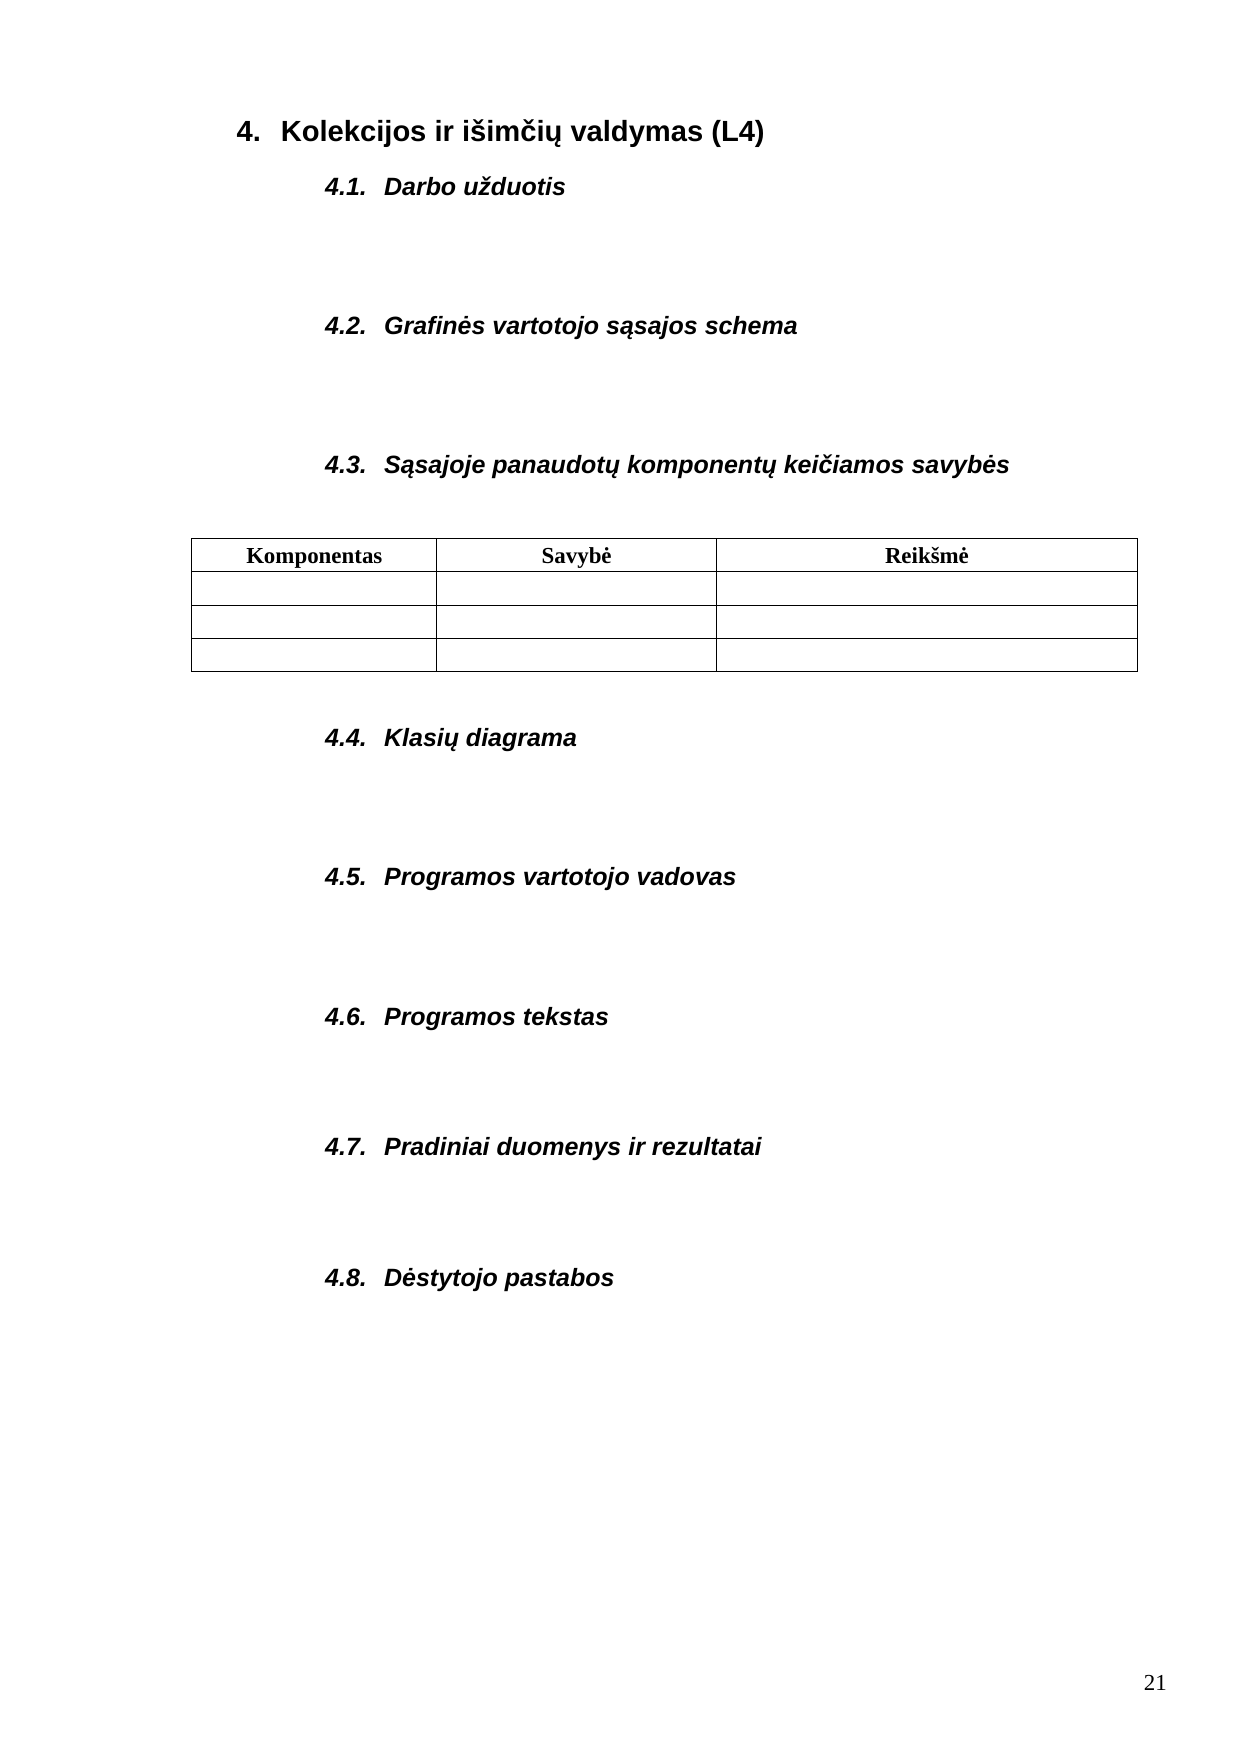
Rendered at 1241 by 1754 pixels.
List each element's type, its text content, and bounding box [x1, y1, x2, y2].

subtitle Dėstytojo pastabos [325, 1263, 1181, 1292]
subtitle Programos tekstas [325, 1001, 1181, 1030]
subtitle Pradiniai duomenys ir rezultatai [325, 1132, 1181, 1161]
subtitle Kolekcijos ir išimčių valdymas (L4) [236, 114, 1181, 147]
table_cell [192, 606, 436, 638]
table_cell [717, 606, 1137, 638]
table_cell [437, 606, 716, 638]
table_cell [437, 639, 716, 671]
table_cell [192, 639, 436, 671]
subtitle Sąsajoje panaudotų komponentų keičiamos savybės [325, 450, 1181, 479]
subtitle Darbo užduotis [325, 172, 1181, 201]
subtitle Klasių diagrama [325, 723, 1181, 752]
table_header Savybė [437, 539, 716, 571]
table_header Reikšmė [717, 539, 1137, 571]
table_cell [717, 639, 1137, 671]
table_header Komponentas [192, 539, 436, 571]
table_cell [717, 572, 1137, 604]
subtitle Grafinės vartotojo sąsajos schema [325, 311, 1181, 340]
table_cell [192, 572, 436, 604]
table_cell [437, 572, 716, 604]
subtitle Programos vartotojo vadovas [325, 862, 1181, 891]
